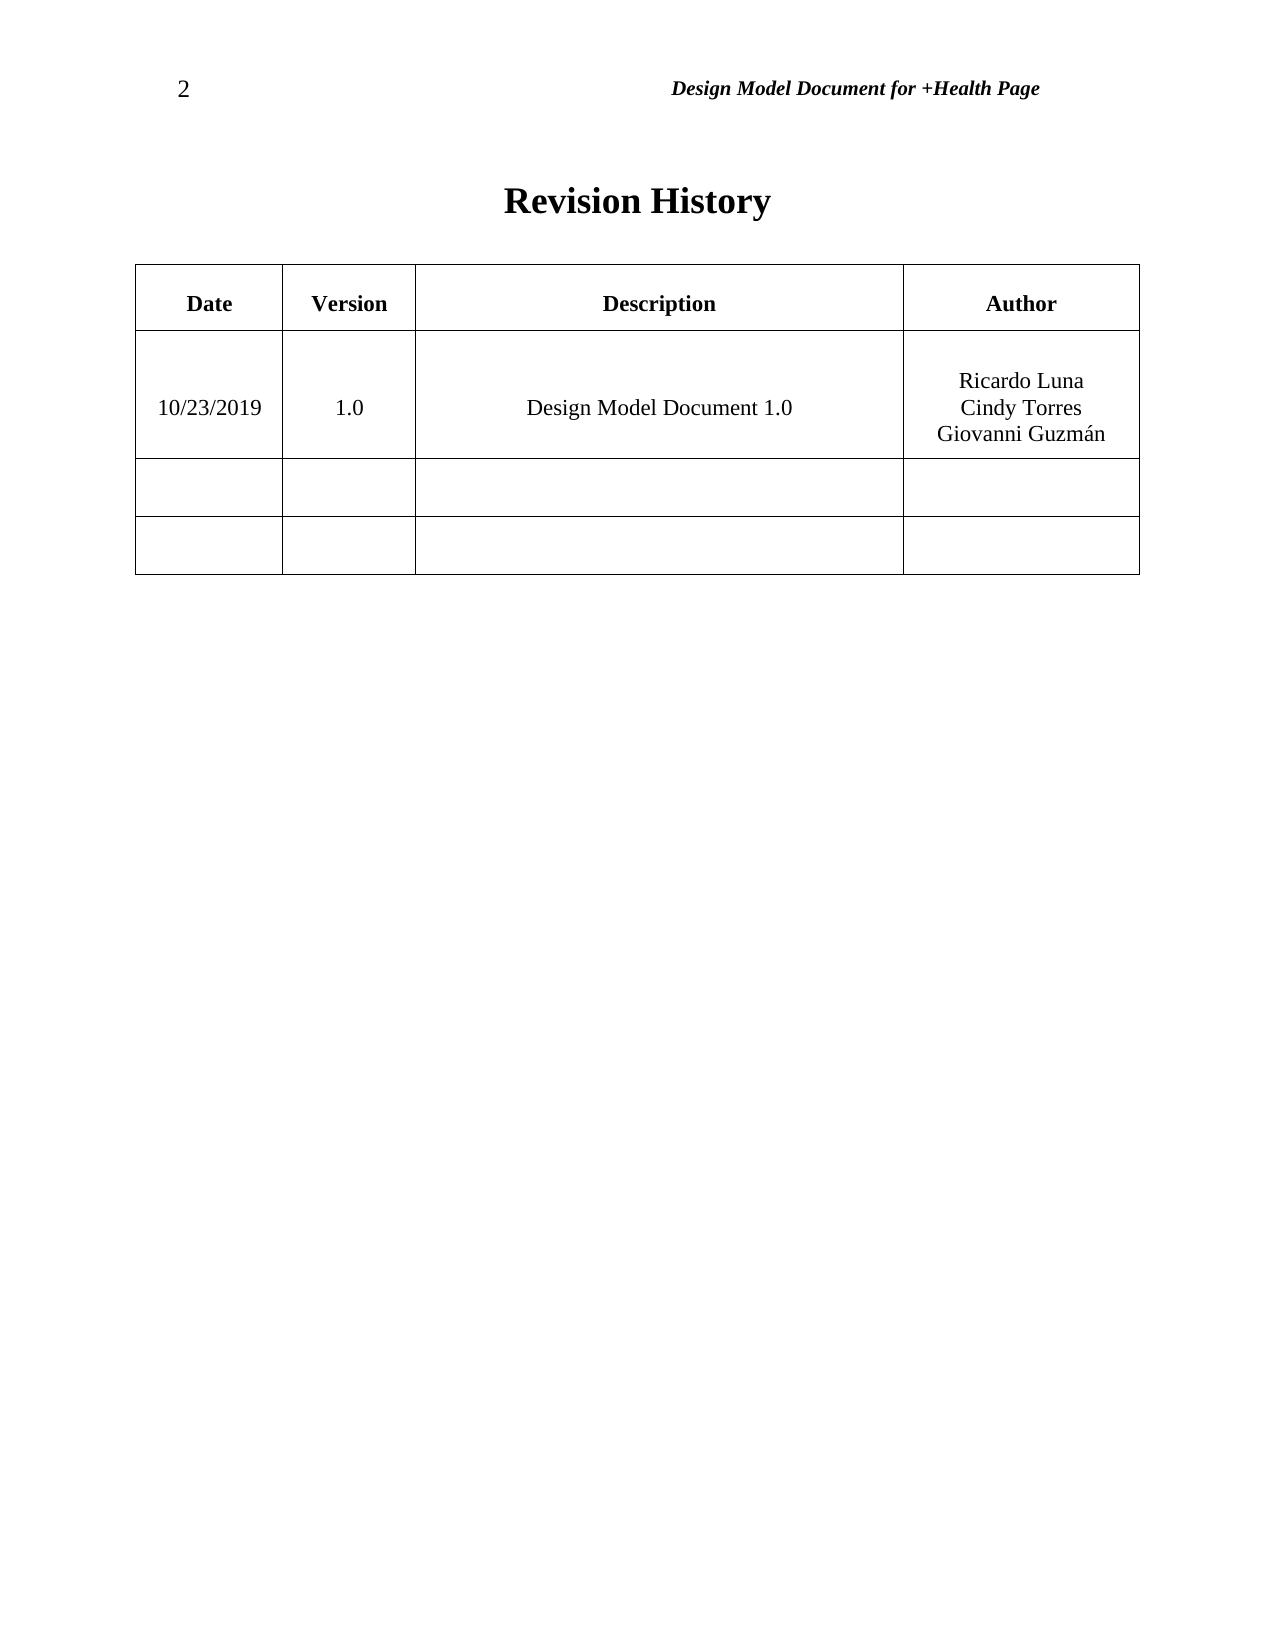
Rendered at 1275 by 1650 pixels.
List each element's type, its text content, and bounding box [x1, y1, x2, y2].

table_cell [283, 459, 415, 516]
table_cell [416, 459, 903, 516]
table_cell [904, 459, 1139, 516]
table_cell [416, 517, 903, 574]
table_header Description [416, 265, 903, 330]
table_cell Ricardo Luna Cindy Torres Giovanni Guzmán [904, 331, 1139, 458]
table_header Date [136, 265, 282, 330]
table_header Author [904, 265, 1139, 330]
table_cell [136, 459, 282, 516]
table_cell [283, 517, 415, 574]
table_cell [136, 517, 282, 574]
table_cell 1.0 [283, 331, 415, 458]
table_cell Design Model Document 1.0 [416, 331, 903, 458]
table_header Version [283, 265, 415, 330]
table_cell 10/23/2019 [136, 331, 282, 458]
table_cell [904, 517, 1139, 574]
text Revision History [177, 178, 1098, 221]
